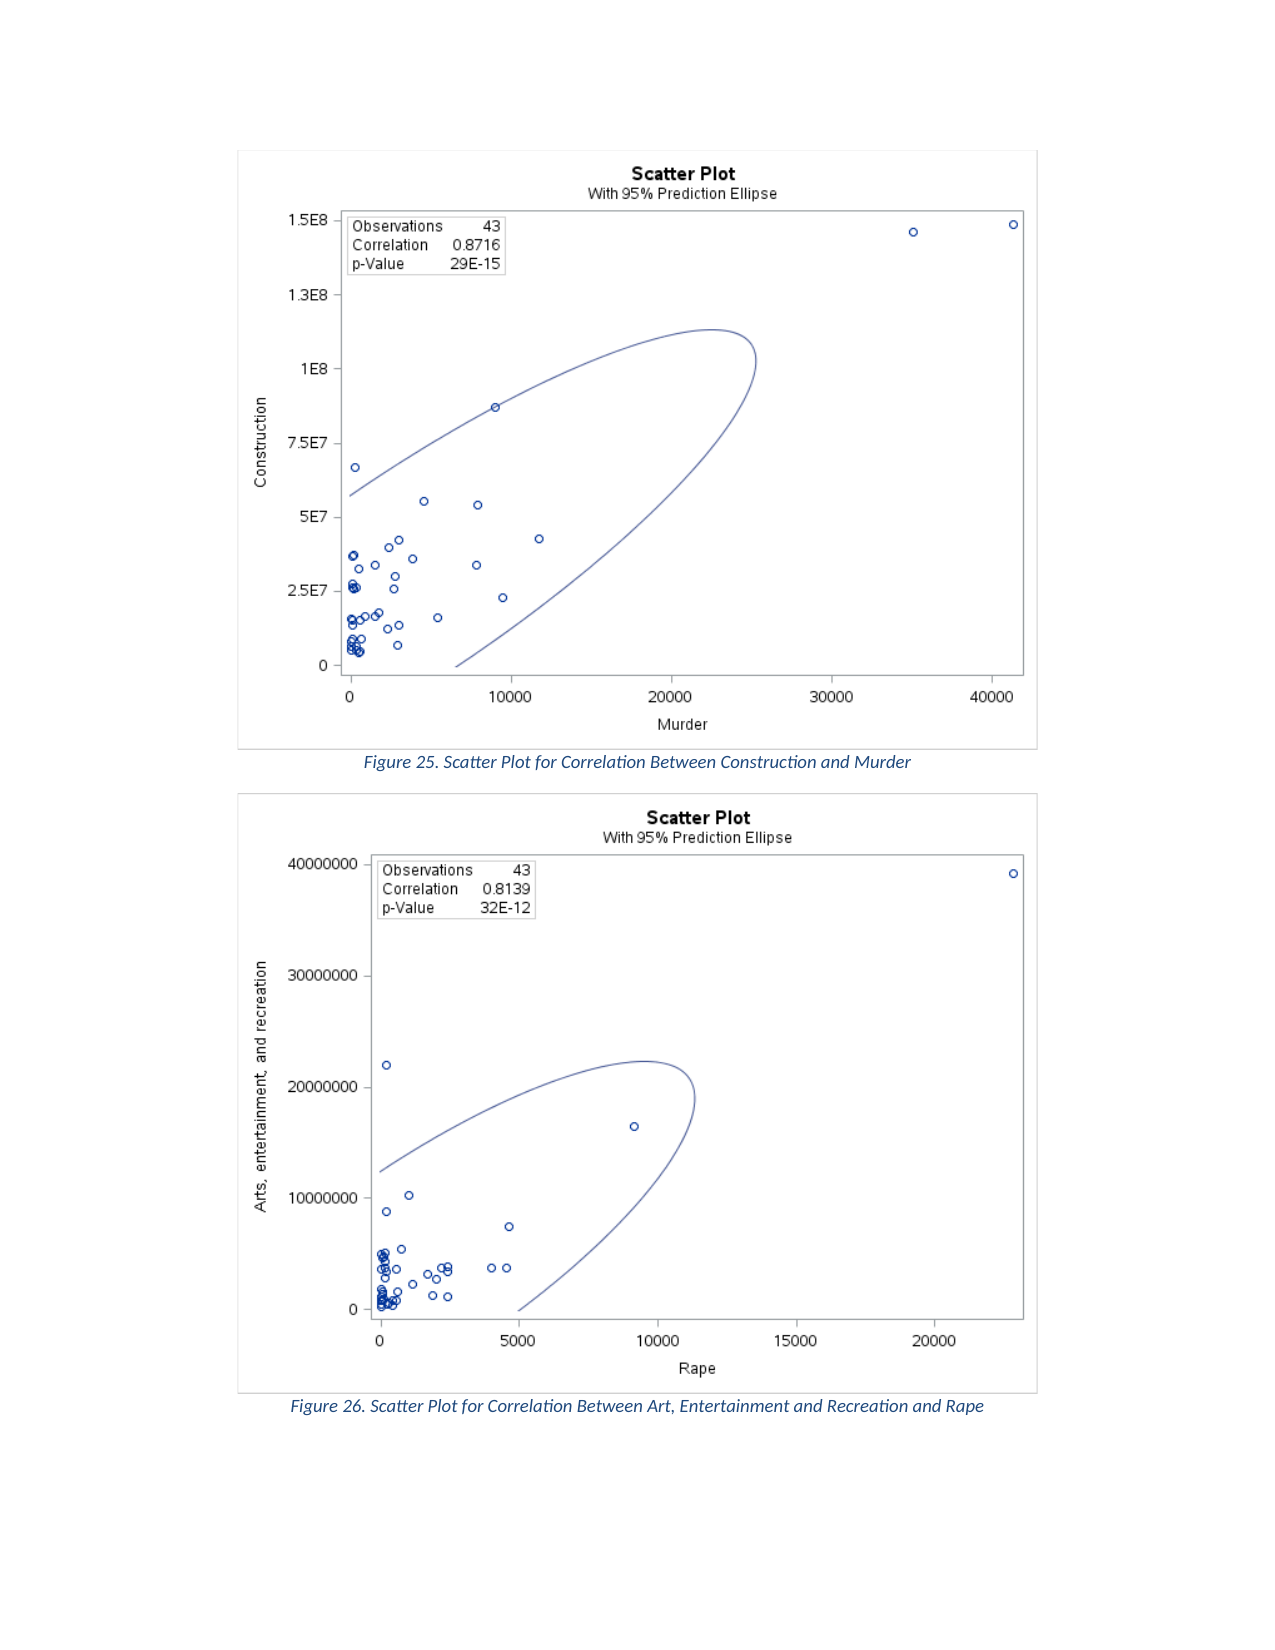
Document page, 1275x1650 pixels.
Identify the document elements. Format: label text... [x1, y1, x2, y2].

picture [237, 150, 1038, 750]
picture [237, 793, 1038, 1394]
